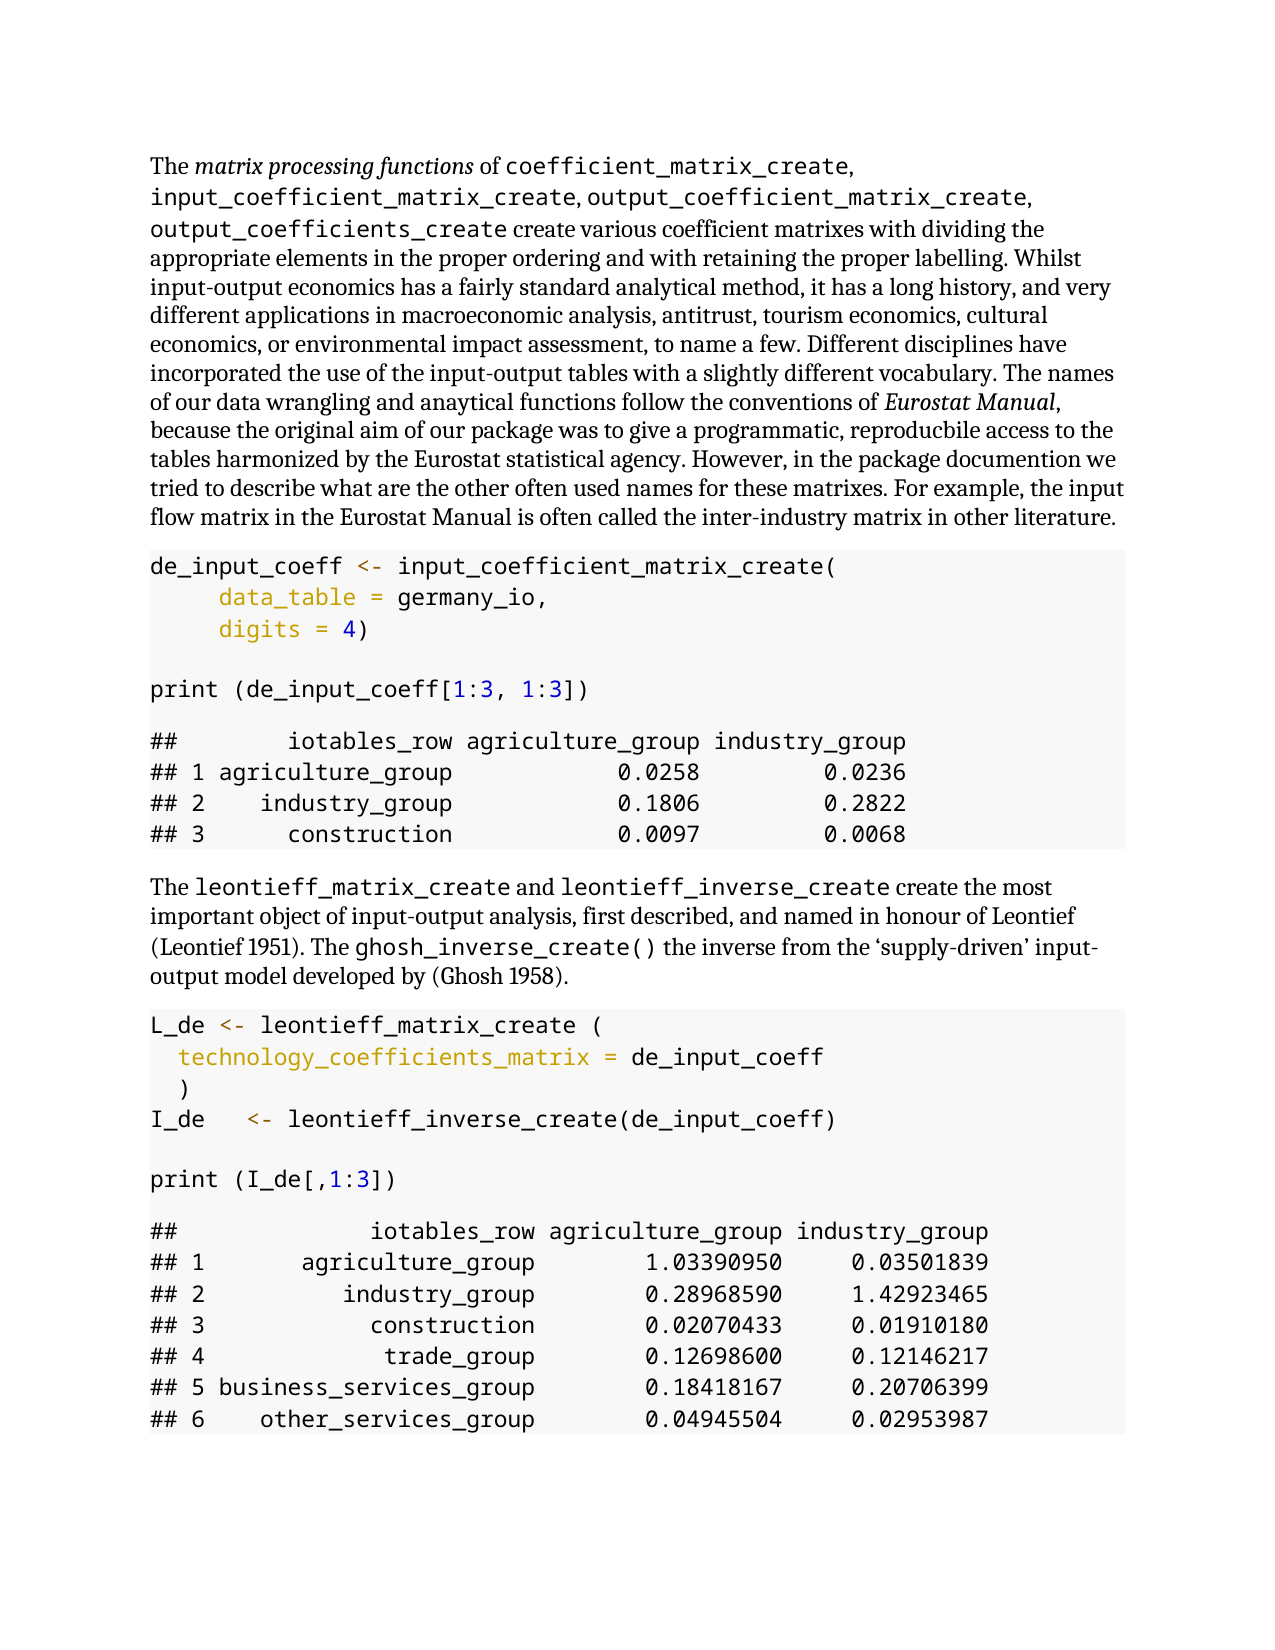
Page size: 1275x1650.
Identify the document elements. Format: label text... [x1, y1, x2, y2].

text de_input_coeff <- input_coefficient_matrix_create( data_table = germany_io, digits = 4) print (de_input_coeff[1:3, 1:3]) [150, 550, 1125, 704]
text L_de <- leontieff_matrix_create ( technology_coefficients_matrix = de_input_coeff ) I_de <- leontieff_inverse_create(de_input_coeff) print (I_de[,1:3]) [150, 1009, 1125, 1194]
text The leontieff_matrix_create and leontieff_inverse_create create the most important object of input-output analysis, first described, and named in honour of Leontief (Leontief 1951). The ghosh_inverse_create() the inverse from the ‘supply-driven’ input-output model developed by (Ghosh 1958). [150, 870, 1125, 990]
text ## iotables_row agriculture_group industry_group ## 1 agriculture_group 0.0258 0.0236 ## 2 industry_group 0.1806 0.2822 ## 3 construction 0.0097 0.0068 [150, 724, 1125, 849]
text The matrix processing functions of coefficient_matrix_create, input_coefficient_matrix_create, output_coefficient_matrix_create, output_coefficients_create create various coefficient matrixes with dividing the appropriate elements in the proper ordering and with retaining the proper labelling. Whilst input-output economics has a fairly standard analytical method, it has a long history, and very different applications in macroeconomic analysis, antitrust, tourism economics, cultural economics, or environmental impact assessment, to name a few. Different disciplines have incorporated the use of the input-output tables with a slightly different vocabulary. The names of our data wrangling and anaytical functions follow the conventions of Eurostat Manual, because the original aim of our package was to give a programmatic, reproducbile access to the tables harmonized by the Eurostat statistical agency. However, in the package documention we tried to describe what are the other often used names for these matrixes. For example, the input flow matrix in the Eurostat Manual is often called the inter-industry matrix in other literature. [150, 150, 1125, 531]
text ## iotables_row agriculture_group industry_group ## 1 agriculture_group 1.03390950 0.03501839 ## 2 industry_group 0.28968590 1.42923465 ## 3 construction 0.02070433 0.01910180 ## 4 trade_group 0.12698600 0.12146217 ## 5 business_services_group 0.18418167 0.20706399 ## 6 other_services_group 0.04945504 0.02953987 [150, 1215, 1125, 1434]
